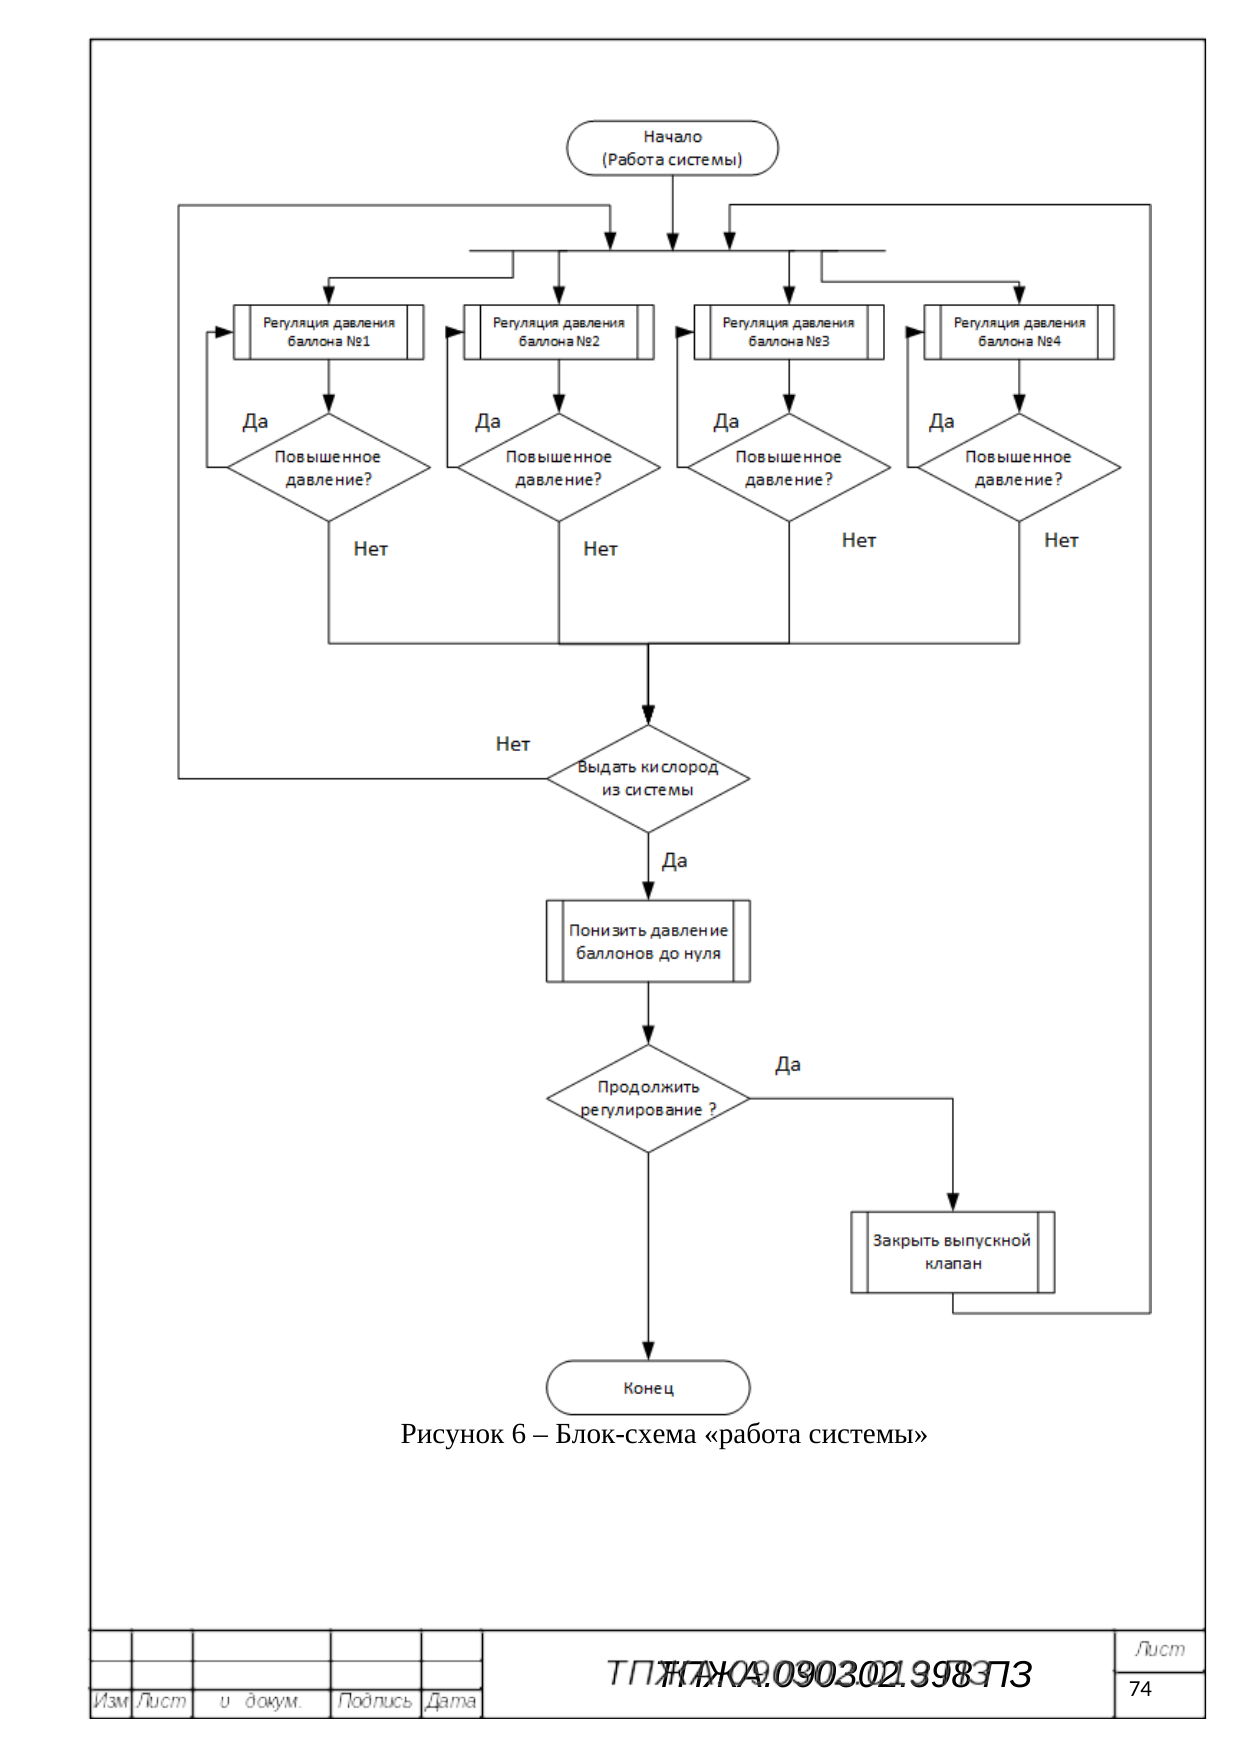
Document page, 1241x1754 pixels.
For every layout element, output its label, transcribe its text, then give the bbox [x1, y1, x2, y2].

text Рисунок 6 – Блок-схема «работа системы» [177, 1417, 1152, 1450]
picture [177, 118, 1152, 1417]
